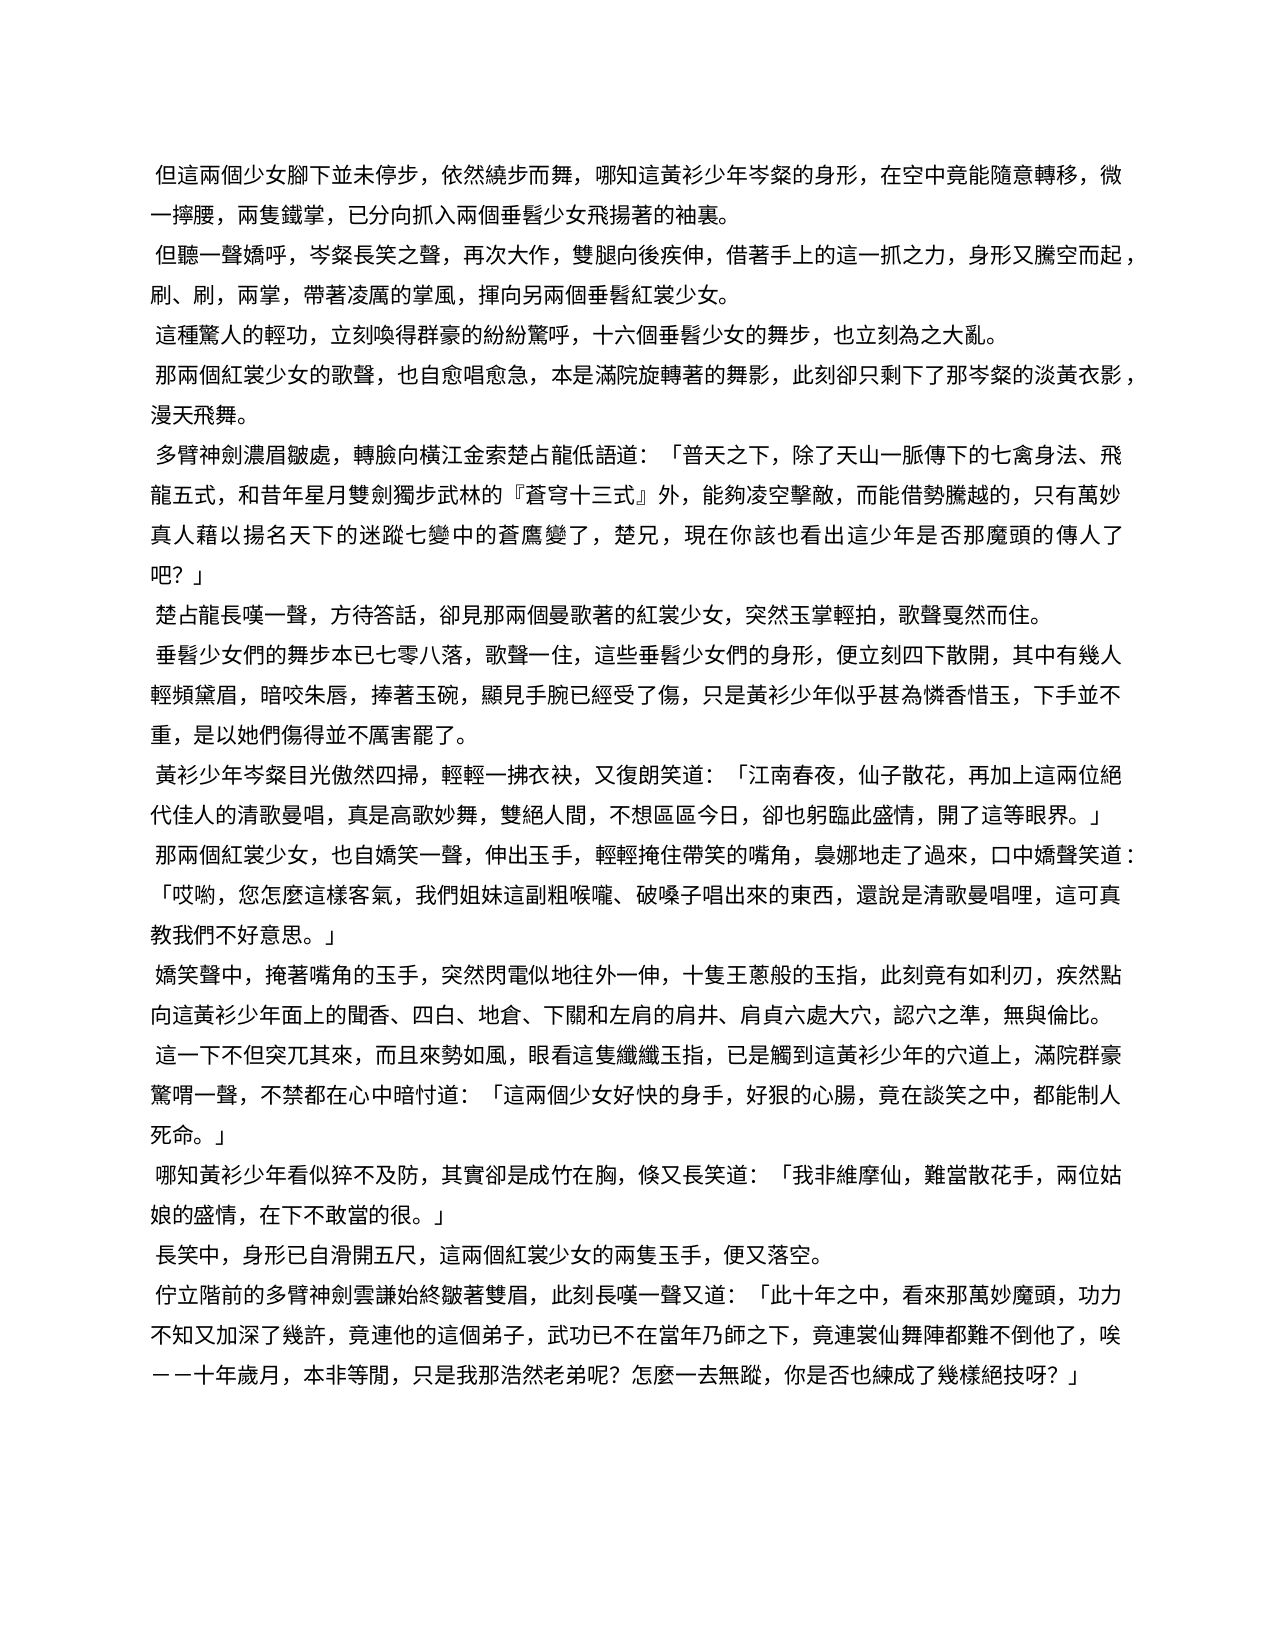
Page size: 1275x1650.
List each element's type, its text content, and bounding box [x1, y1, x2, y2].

text 佇立階前的多臂神劍雲謙始終皺著雙眉，此刻長嘆一聲又道：「此十年之中，看來那萬妙魔頭，功力不知又加深了幾許，竟連他的這個弟子，武功已不在當年乃師之下，竟連裳仙舞陣都難不倒他了，唉－－十年歲月，本非等閒，只是我那浩然老弟呢？怎麼一去無蹤，你是否也練成了幾樣絕技呀？」 [150, 1270, 1125, 1390]
text 哪知黃衫少年看似猝不及防，其實卻是成竹在胸，倏又長笑道：「我非維摩仙，難當散花手，兩位姑娘的盛情，在下不敢當的很。」 [150, 1150, 1125, 1230]
text 多臂神劍濃眉皺處，轉臉向橫江金索楚占龍低語道：「普天之下，除了天山一脈傳下的七禽身法、飛龍五式，和昔年星月雙劍獨步武林的『蒼穹十三式』外，能夠凌空擊敵，而能借勢騰越的，只有萬妙真人藉以揚名天下的迷蹤七變中的蒼鷹變了，楚兄，現在你該也看出這少年是否那魔頭的傳人了吧？」 [150, 430, 1125, 590]
text 楚占龍長嘆一聲，方待答話，卻見那兩個曼歌著的紅裳少女，突然玉掌輕拍，歌聲戛然而住。 [150, 590, 1125, 630]
text 垂髫少女們的舞步本已七零八落，歌聲一住，這些垂髫少女們的身形，便立刻四下散開，其中有幾人輕頻黛眉，暗咬朱唇，捧著玉碗，顯見手腕已經受了傷，只是黃衫少年似乎甚為憐香惜玉，下手並不重，是以她們傷得並不厲害罷了。 [150, 630, 1125, 750]
text 黃衫少年岑粲目光傲然四掃，輕輕一拂衣袂，又復朗笑道：「江南春夜，仙子散花，再加上這兩位絕代佳人的清歌曼唱，真是高歌妙舞，雙絕人間，不想區區今日，卻也躬臨此盛情，開了這等眼界。」 [150, 750, 1125, 830]
text 這一下不但突兀其來，而且來勢如風，眼看這隻纖纖玉指，已是觸到這黃衫少年的穴道上，滿院群豪驚喟一聲，不禁都在心中暗忖道：「這兩個少女好快的身手，好狠的心腸，竟在談笑之中，都能制人死命。」 [150, 1030, 1125, 1150]
text 嬌笑聲中，掩著嘴角的玉手，突然閃電似地往外一伸，十隻王蔥般的玉指，此刻竟有如利刃，疾然點向這黃衫少年面上的聞香、四白、地倉、下關和左肩的肩井、肩貞六處大穴，認穴之準，無與倫比。 [150, 950, 1125, 1030]
text 長笑中，身形已自滑開五尺，這兩個紅裳少女的兩隻玉手，便又落空。 [150, 1230, 1125, 1270]
text 這種驚人的輕功，立刻喚得群豪的紛紛驚呼，十六個垂髫少女的舞步，也立刻為之大亂。 [150, 310, 1125, 350]
text 但這兩個少女腳下並未停步，依然繞步而舞，哪知這黃衫少年岑粲的身形，在空中竟能隨意轉移，微一擰腰，兩隻鐵掌，已分向抓入兩個垂髫少女飛揚著的袖裏。 [150, 150, 1125, 230]
text 但聽一聲嬌呼，岑粲長笑之聲，再次大作，雙腿向後疾伸，借著手上的這一抓之力，身形又騰空而起，刷、刷，兩掌，帶著凌厲的掌風，揮向另兩個垂髫紅裳少女。 [150, 230, 1125, 310]
text 那兩個紅裳少女的歌聲，也自愈唱愈急，本是滿院旋轉著的舞影，此刻卻只剩下了那岑粲的淡黃衣影，漫天飛舞。 [150, 350, 1125, 430]
text 那兩個紅裳少女，也自嬌笑一聲，伸出玉手，輕輕掩住帶笑的嘴角，裊娜地走了過來，口中嬌聲笑道：「哎喲，您怎麼這樣客氣，我們姐妹這副粗喉嚨、破嗓子唱出來的東西，還說是清歌曼唱哩，這可真教我們不好意思。」 [150, 830, 1125, 950]
